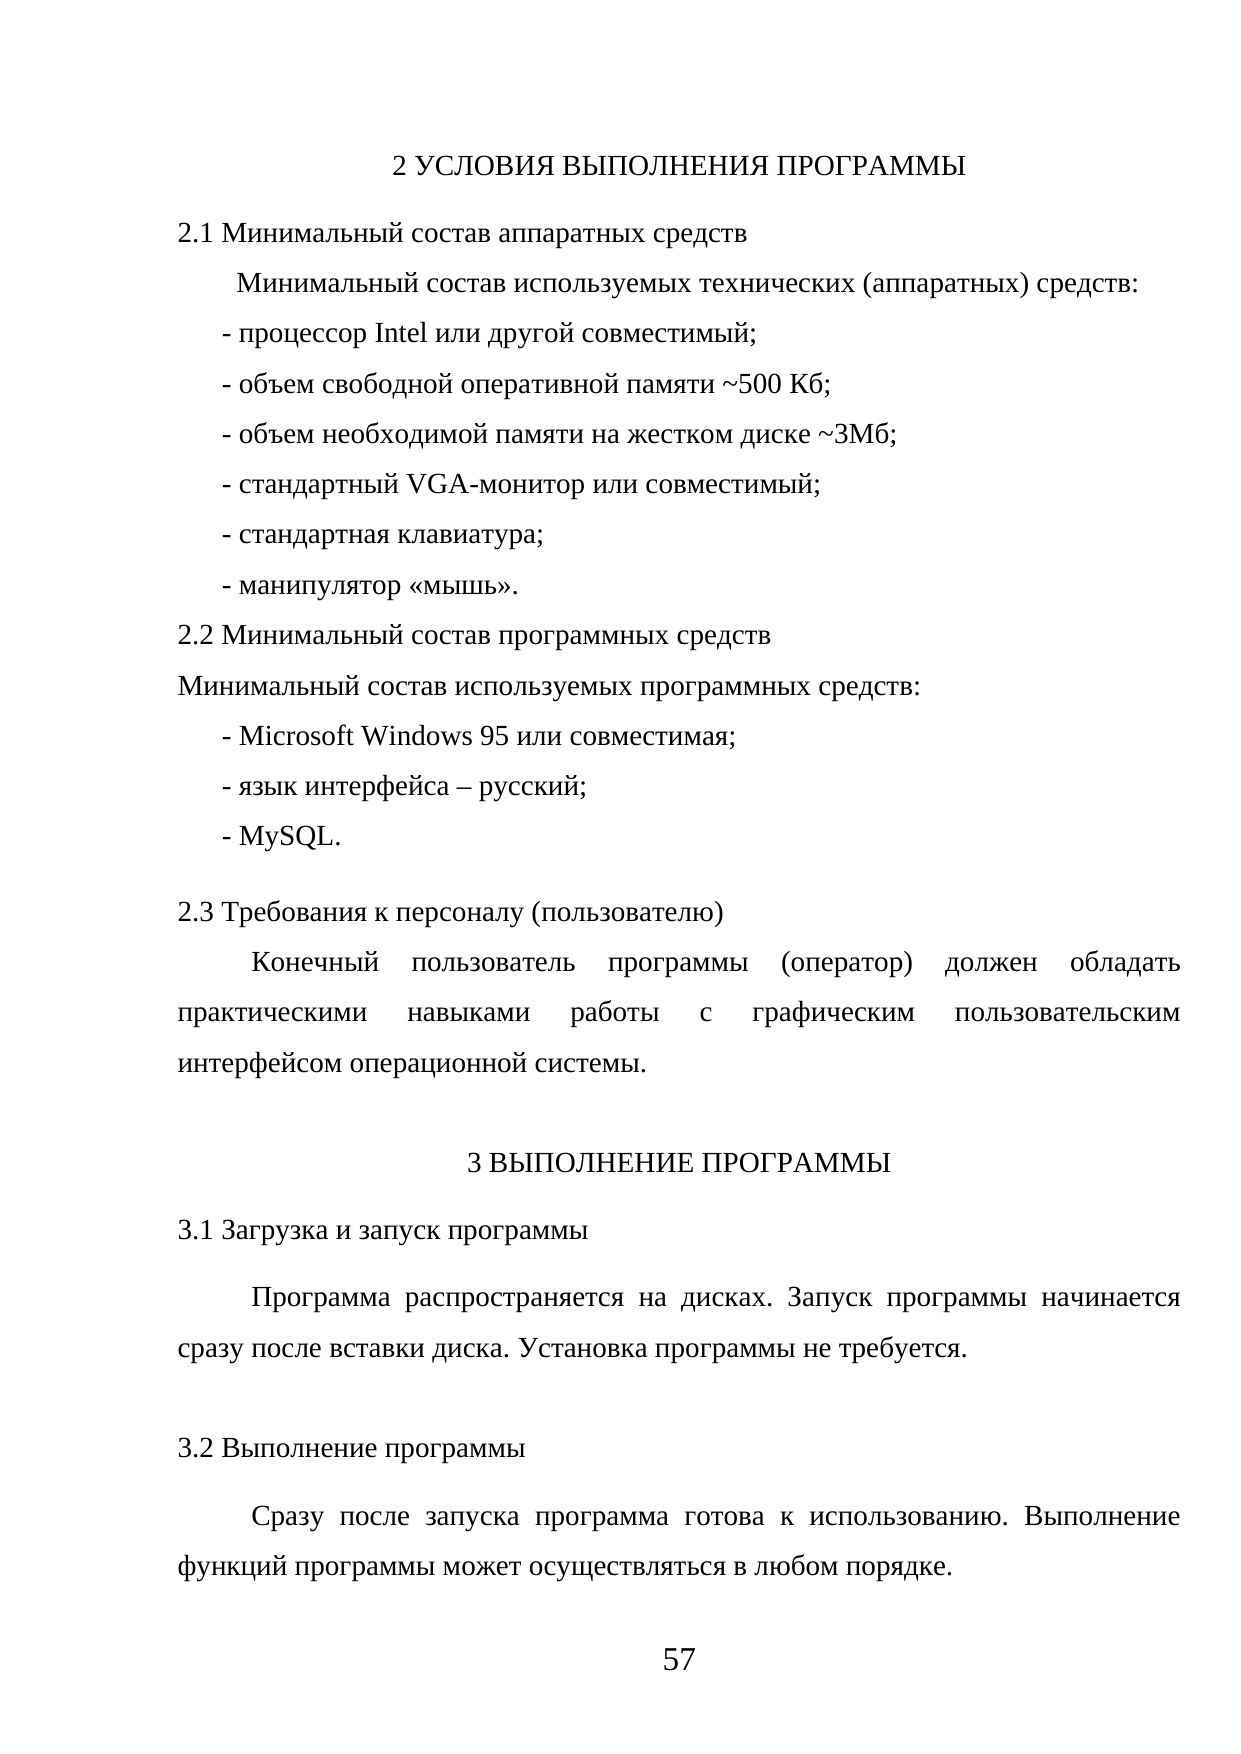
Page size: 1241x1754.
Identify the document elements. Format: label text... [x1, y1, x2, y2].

text 2.1 Минимальный состав аппаратных средств [177, 215, 1181, 248]
text - манипулятор «мышь». [177, 567, 1171, 601]
text 2.3 Требования к персоналу (пользователю) [177, 894, 1181, 927]
text - стандартная клавиатура; [177, 517, 1171, 550]
text - объем свободной оперативной памяти ~500 Кб; [177, 366, 1171, 399]
text - объем необходимой памяти на жестком диске ~3Мб; [177, 416, 1171, 449]
text Минимальный состав используемых программных средств: [177, 668, 1181, 701]
text Программа распространяется на дисках. Запуск программы начинается сразу после вставки диска. Установка программы не требуется. [177, 1279, 1181, 1363]
text - язык интерфейса – русский; [177, 768, 1171, 802]
text - процессор Intel или другой совместимый; [177, 315, 1171, 349]
text 3.2 Выполнение программы [177, 1431, 1181, 1464]
text 2 УСЛОВИЯ ВЫПОЛНЕНИЯ ПРОГРАММЫ [177, 148, 1181, 181]
text Сразу после запуска программа готова к использованию. Выполнение функций программы может осуществляться в любом порядке. [177, 1498, 1181, 1581]
text 3.1 Загрузка и запуск программы [177, 1212, 1181, 1246]
text Конечный пользователь программы (оператор) должен обладать практическими навыками работы с графическим пользовательским интерфейсом операционной системы. [177, 944, 1181, 1078]
text - стандартный VGA-монитор или совместимый; [177, 466, 1171, 500]
text 2.2 Минимальный состав программных средств [177, 617, 1181, 651]
text Минимальный состав используемых технических (аппаратных) средств: [177, 265, 1181, 299]
text 3 ВЫПОЛНЕНИЕ ПРОГРАММЫ [177, 1145, 1181, 1179]
text - MySQL. [177, 818, 1171, 852]
text - Microsoft Windows 95 или совместимая; [177, 718, 1171, 751]
